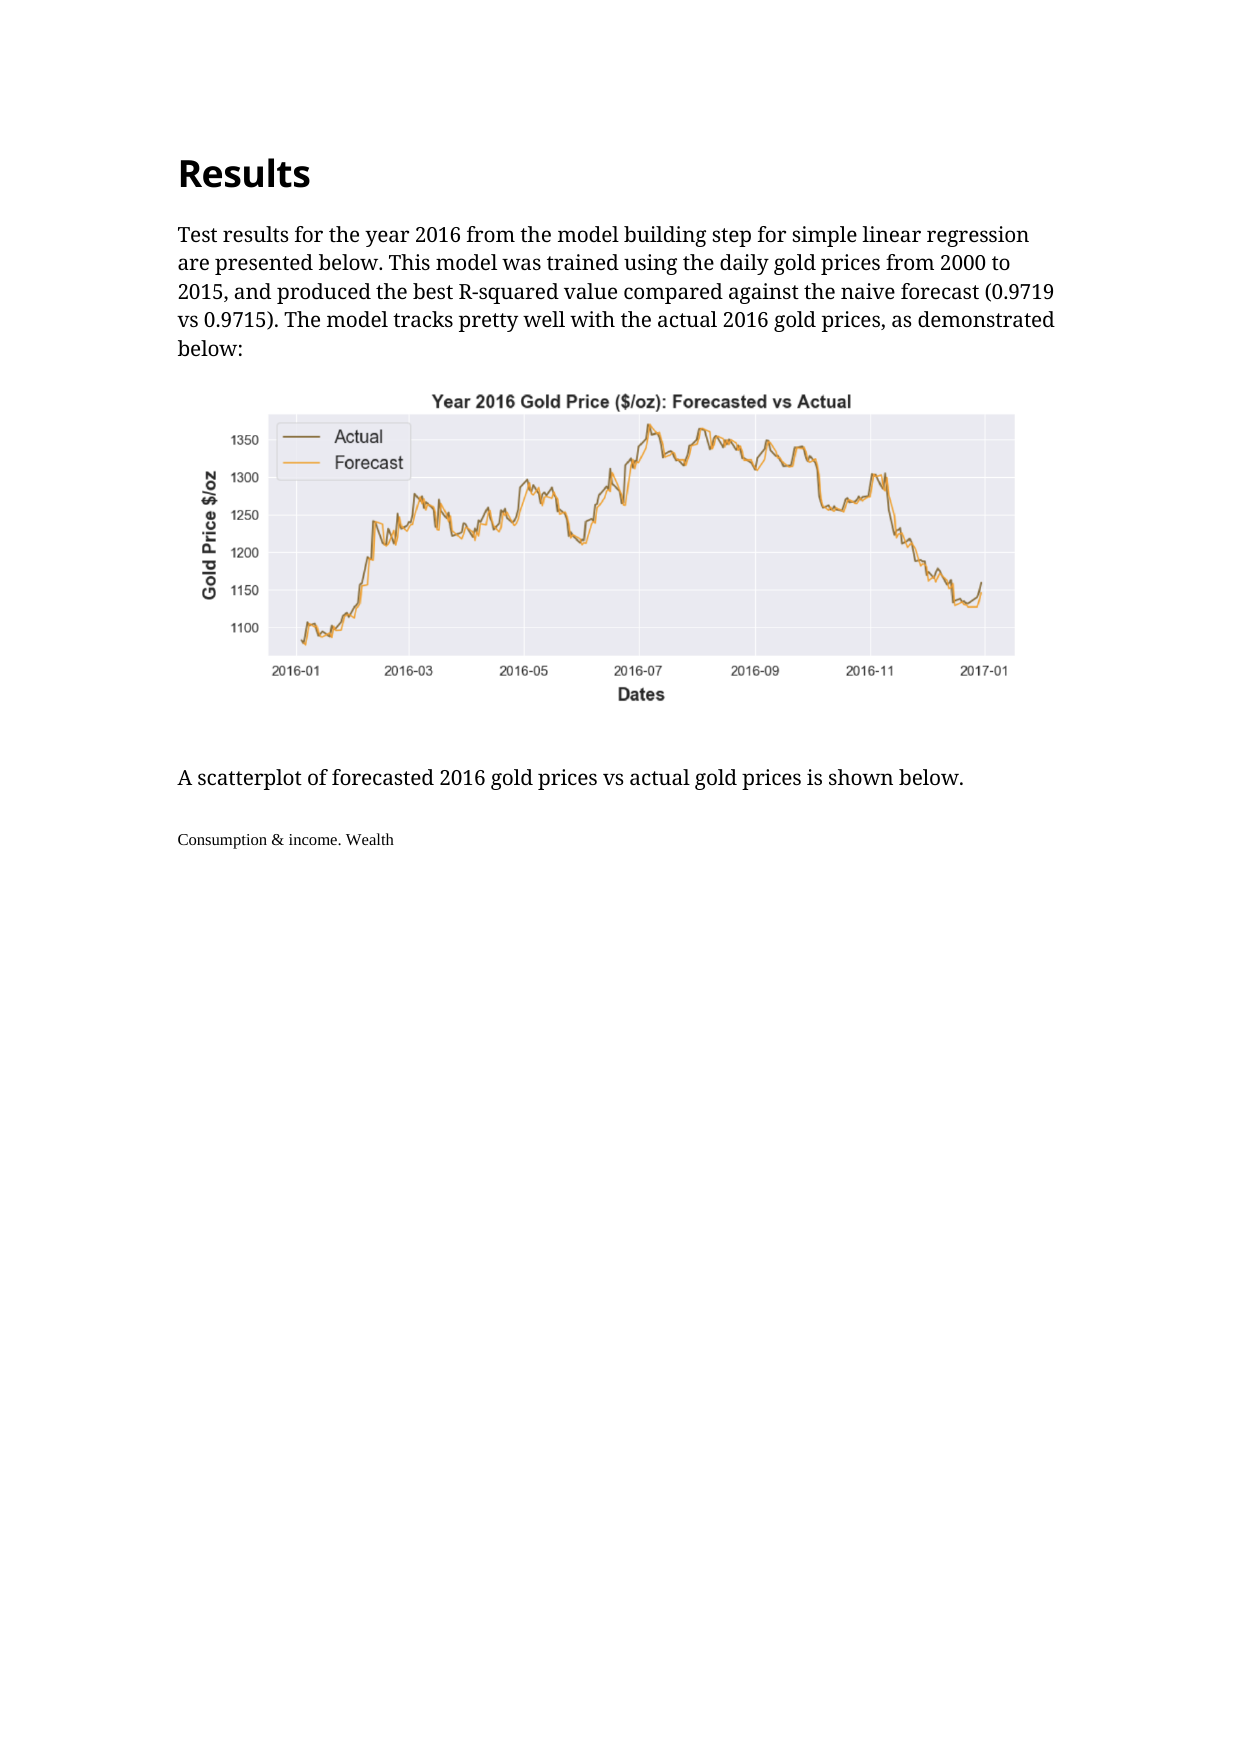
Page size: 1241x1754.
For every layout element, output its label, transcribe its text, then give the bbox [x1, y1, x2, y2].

text Results [177, 148, 1063, 199]
picture [177, 381, 1063, 714]
text Test results for the year 2016 from the model building step for simple linear regression are presented below. This model was trained using the daily gold prices from 2000 to 2015, and produced the best R-squared value compared against the naive forecast (0.9719 vs 0.9715). The model tracks pretty well with the actual 2016 gold prices, as demonstrated below: [177, 220, 1063, 362]
text Consumption & income. Wealth [177, 830, 1063, 849]
text A scatterplot of forecasted 2016 gold prices vs actual gold prices is shown below. [177, 763, 1063, 792]
